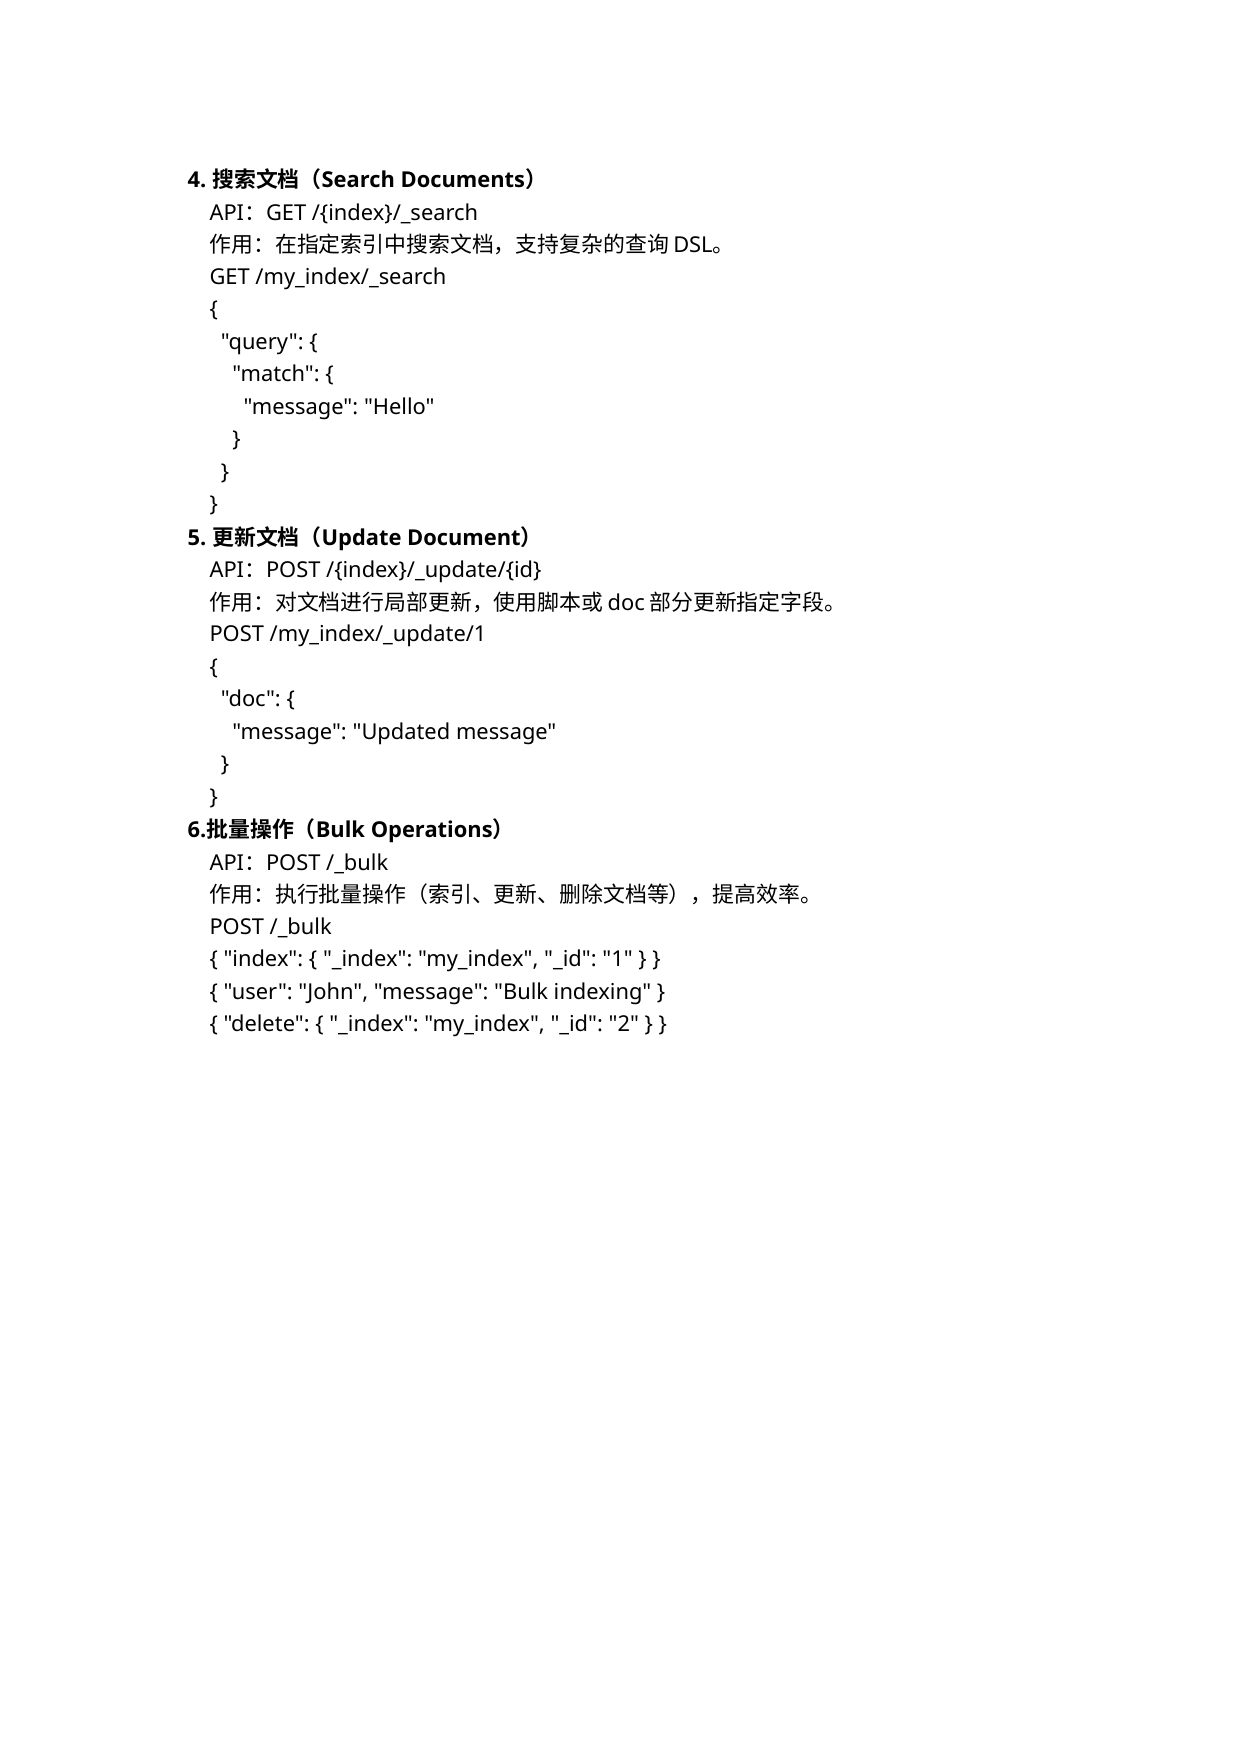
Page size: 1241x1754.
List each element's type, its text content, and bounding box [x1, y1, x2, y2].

text GET /my_index/_search [209, 259, 1053, 292]
text { [209, 292, 1053, 324]
text POST /_bulk [209, 909, 1053, 942]
text 4. 搜索文档（Search Documents） [187, 162, 1053, 194]
text { "delete": { "_index": "my_index", "_id": "2" } } [209, 1007, 1053, 1039]
text API：POST /_bulk [209, 844, 1053, 877]
text API：GET /{index}/_search [209, 194, 1053, 227]
text POST /my_index/_update/1 [209, 617, 1053, 649]
text API：POST /{index}/_update/{id} [209, 552, 1053, 584]
text { [209, 649, 1053, 682]
text 作用：对文档进行局部更新，使用脚本或doc部分更新指定字段。 [209, 584, 1053, 617]
text 作用：在指定索引中搜索文档，支持复杂的查询DSL。 [209, 227, 1053, 259]
text "match": { [209, 357, 1053, 389]
text "doc": { [209, 682, 1053, 714]
text { "index": { "_index": "my_index", "_id": "1" } } [209, 942, 1053, 974]
text "message": "Updated message" [209, 714, 1053, 747]
text } [209, 487, 1053, 519]
text "message": "Hello" [209, 389, 1053, 422]
text "query": { [209, 324, 1053, 357]
text } [209, 747, 1053, 779]
text } [209, 422, 1053, 454]
text 作用：执行批量操作（索引、更新、删除文档等），提高效率。 [209, 877, 1053, 909]
text 6.批量操作（Bulk Operations） [187, 812, 1053, 844]
text 5. 更新文档（Update Document） [187, 519, 1053, 552]
text } [209, 779, 1053, 812]
text { "user": "John", "message": "Bulk indexing" } [209, 974, 1053, 1007]
text } [209, 454, 1053, 487]
